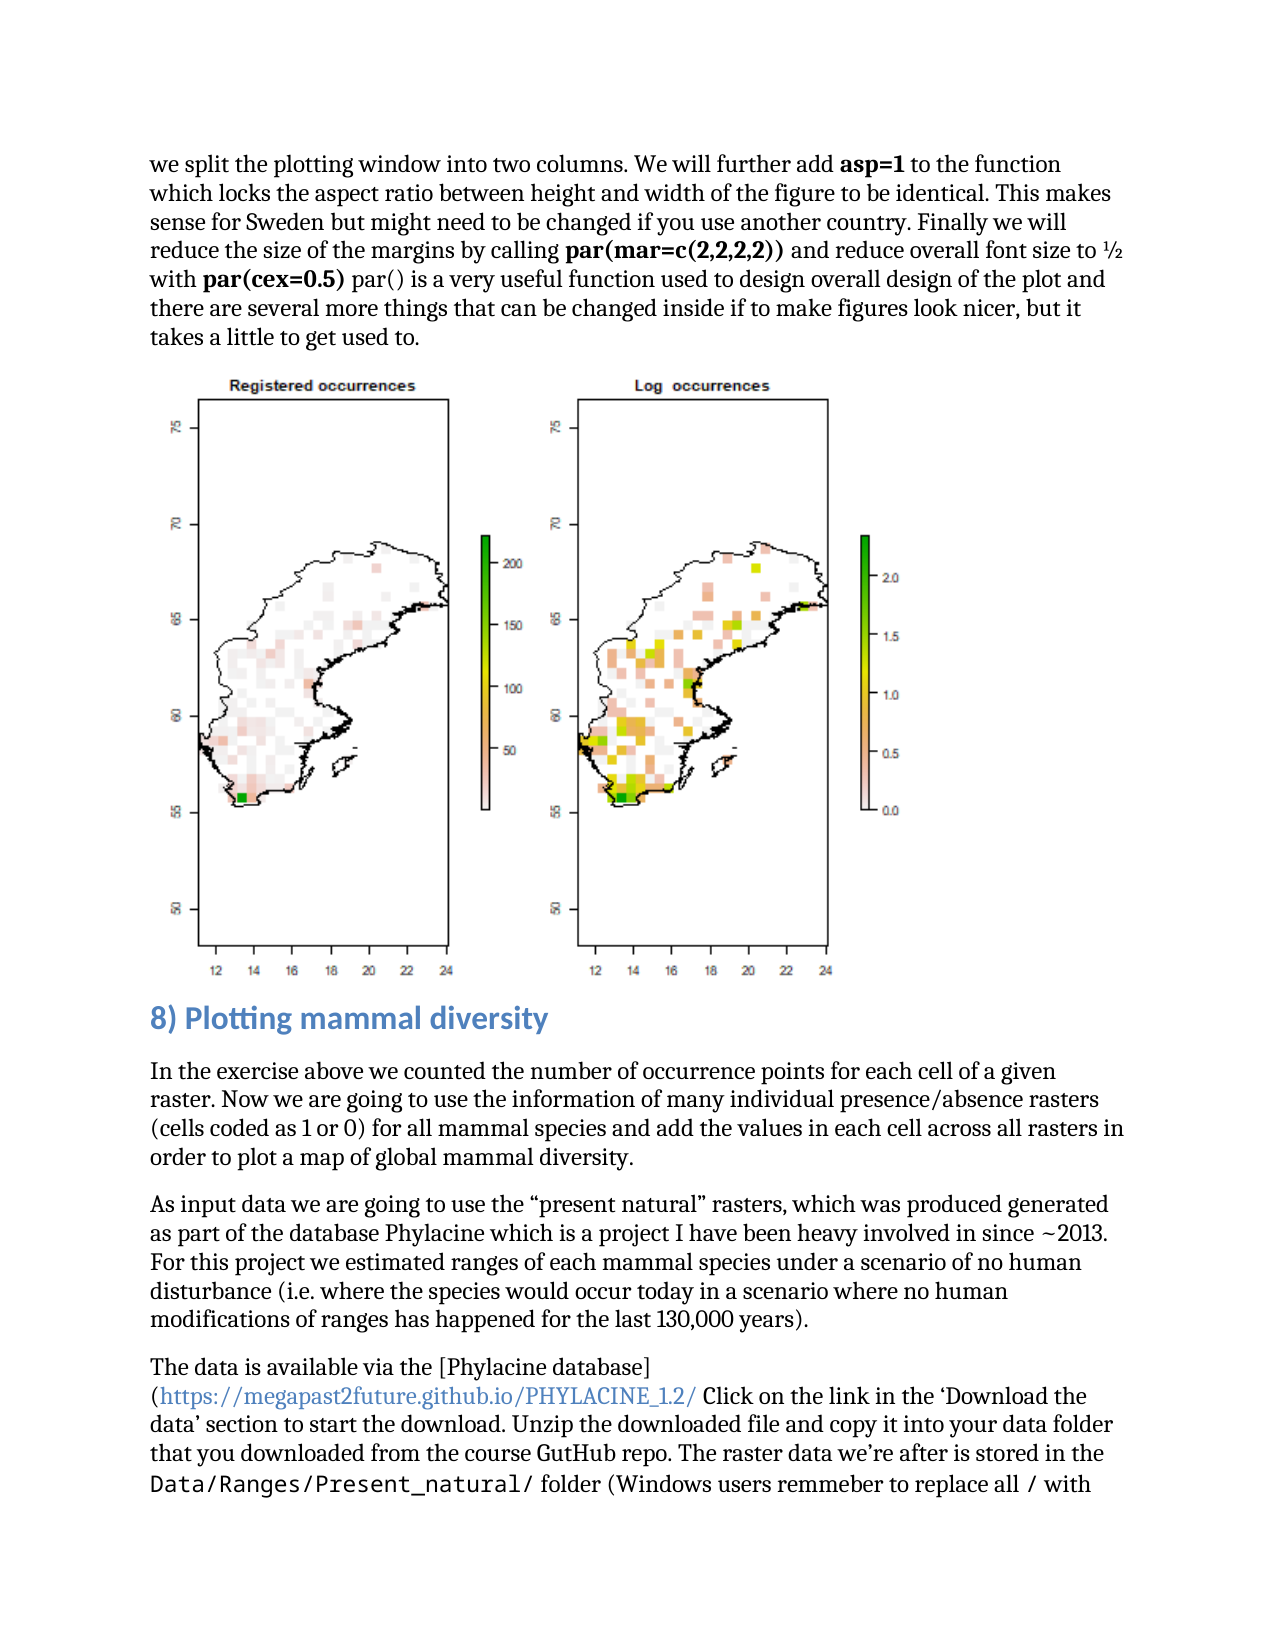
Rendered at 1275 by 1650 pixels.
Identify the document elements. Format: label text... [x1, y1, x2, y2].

text In the exercise above we counted the number of occurrence points for each cell of a given raster. Now we are going to use the information of many individual presence/absence rasters (cells coded as 1 or 0) for all mammal species and add the values in each cell across all rasters in order to plot a map of global mammal diversity. [150, 1057, 1125, 1172]
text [150, 150, 1125, 351]
text As input data we are going to use the “present natural” rasters, which was produced generated as part of the database Phylacine which is a project I have been heavy involved in since ~2013. For this project we estimated ranges of each mammal species under a scenario of no human disturbance (i.e. where the species would occur today in a scenario where no human modifications of ranges has happened for the last 130,000 years). [150, 1190, 1125, 1334]
subtitle 8) Plotting mammal diversity [150, 997, 1125, 1038]
picture [168, 370, 927, 977]
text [150, 1353, 1125, 1499]
